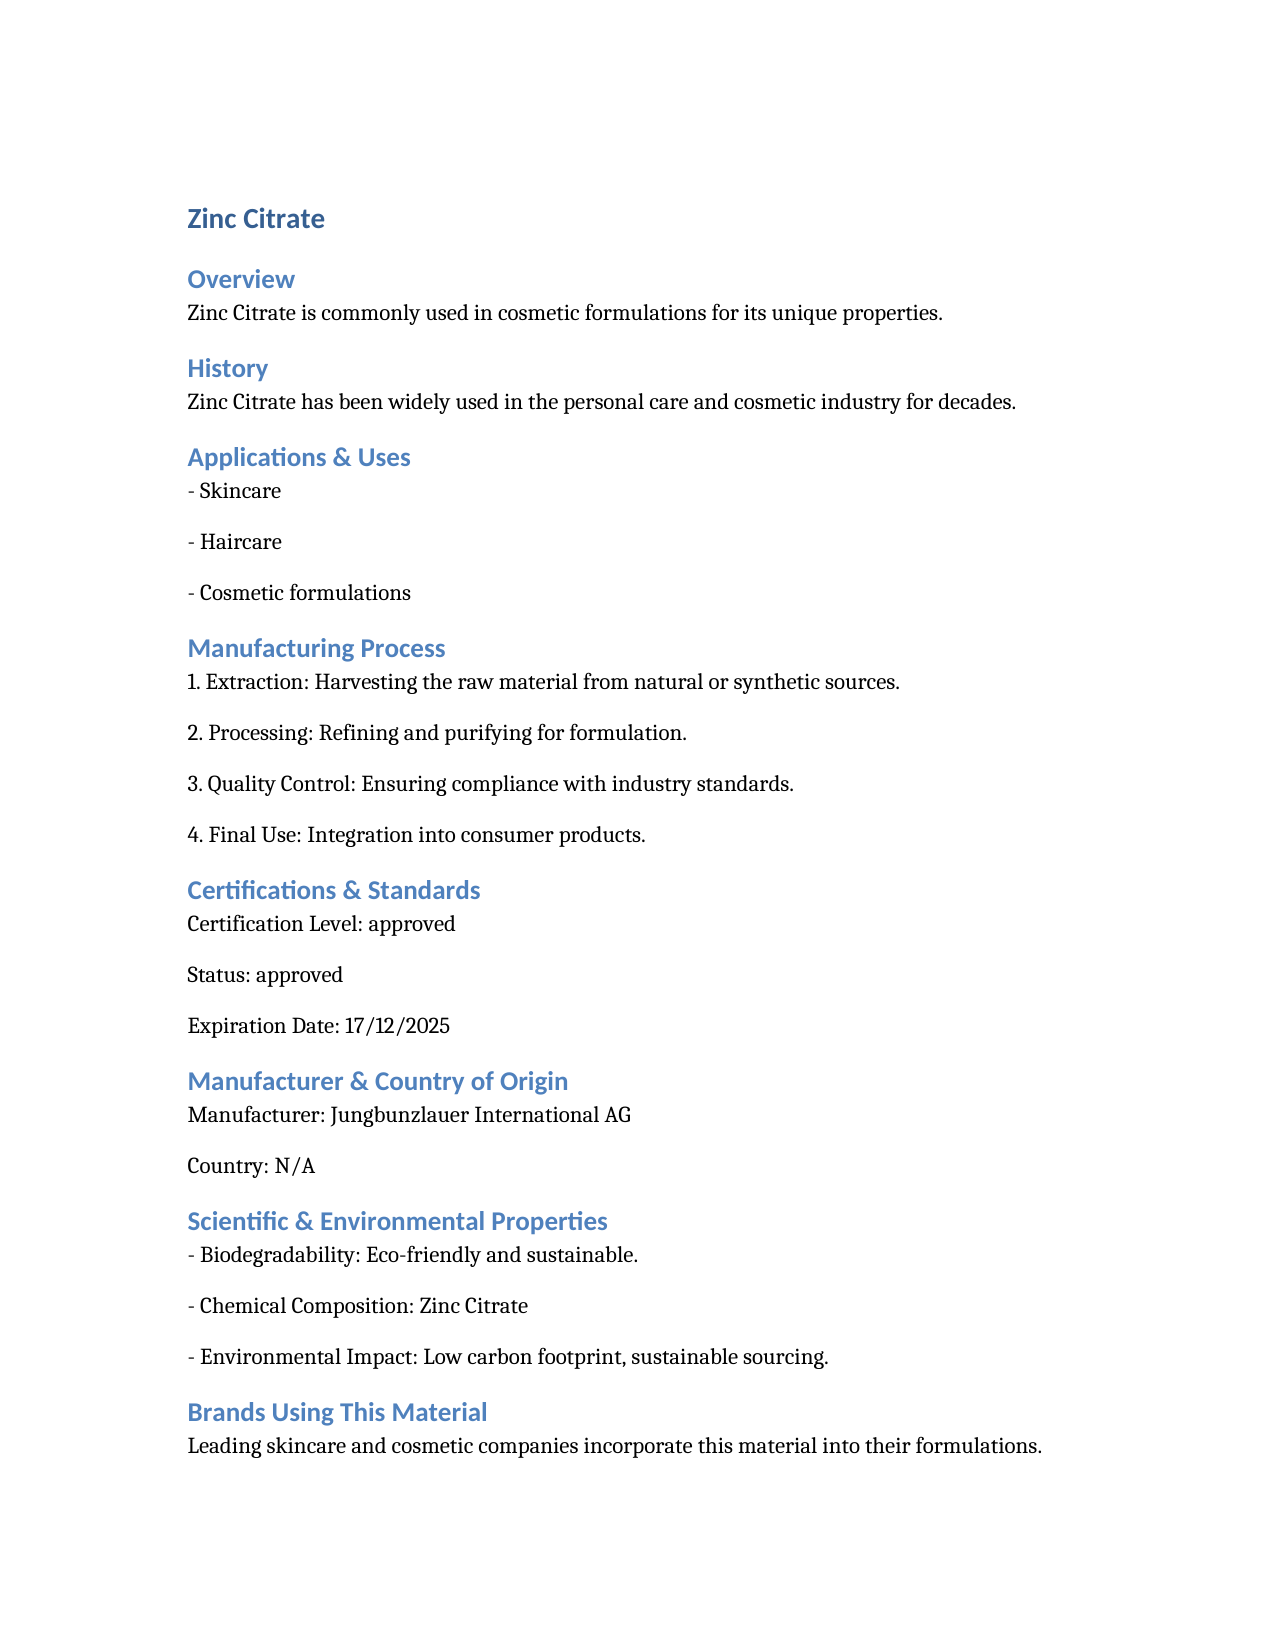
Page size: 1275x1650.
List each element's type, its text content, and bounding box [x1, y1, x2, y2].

subtitle Overview [187, 262, 1087, 295]
text - Biodegradability: Eco-friendly and sustainable. [187, 1242, 1087, 1268]
text Country: N/A [187, 1153, 1087, 1179]
text - Chemical Composition: Zinc Citrate [187, 1293, 1087, 1319]
subtitle Brands Using This Material [187, 1395, 1087, 1428]
text Status: approved [187, 962, 1087, 988]
text Certification Level: approved [187, 911, 1087, 937]
subtitle Certifications & Standards [187, 873, 1087, 906]
subtitle History [187, 351, 1087, 384]
subtitle Manufacturer & Country of Origin [187, 1064, 1087, 1097]
text 2. Processing: Refining and purifying for formulation. [187, 720, 1087, 746]
text - Haircare [187, 529, 1087, 555]
subtitle Scientific & Environmental Properties [187, 1204, 1087, 1237]
text - Environmental Impact: Low carbon footprint, sustainable sourcing. [187, 1344, 1087, 1370]
text Manufacturer: Jungbunzlauer International AG [187, 1102, 1087, 1128]
text Zinc Citrate has been widely used in the personal care and cosmetic industry for decades. [187, 389, 1087, 415]
text 4. Final Use: Integration into consumer products. [187, 822, 1087, 848]
subtitle Zinc Citrate [187, 200, 1087, 236]
subtitle Applications & Uses [187, 440, 1087, 473]
text 3. Quality Control: Ensuring compliance with industry standards. [187, 771, 1087, 797]
text - Skincare [187, 478, 1087, 504]
text Zinc Citrate is commonly used in cosmetic formulations for its unique properties. [187, 300, 1087, 326]
subtitle Manufacturing Process [187, 631, 1087, 664]
text - Cosmetic formulations [187, 580, 1087, 606]
text Leading skincare and cosmetic companies incorporate this material into their formulations. [187, 1433, 1087, 1459]
text Expiration Date: 17/12/2025 [187, 1013, 1087, 1039]
text 1. Extraction: Harvesting the raw material from natural or synthetic sources. [187, 669, 1087, 695]
